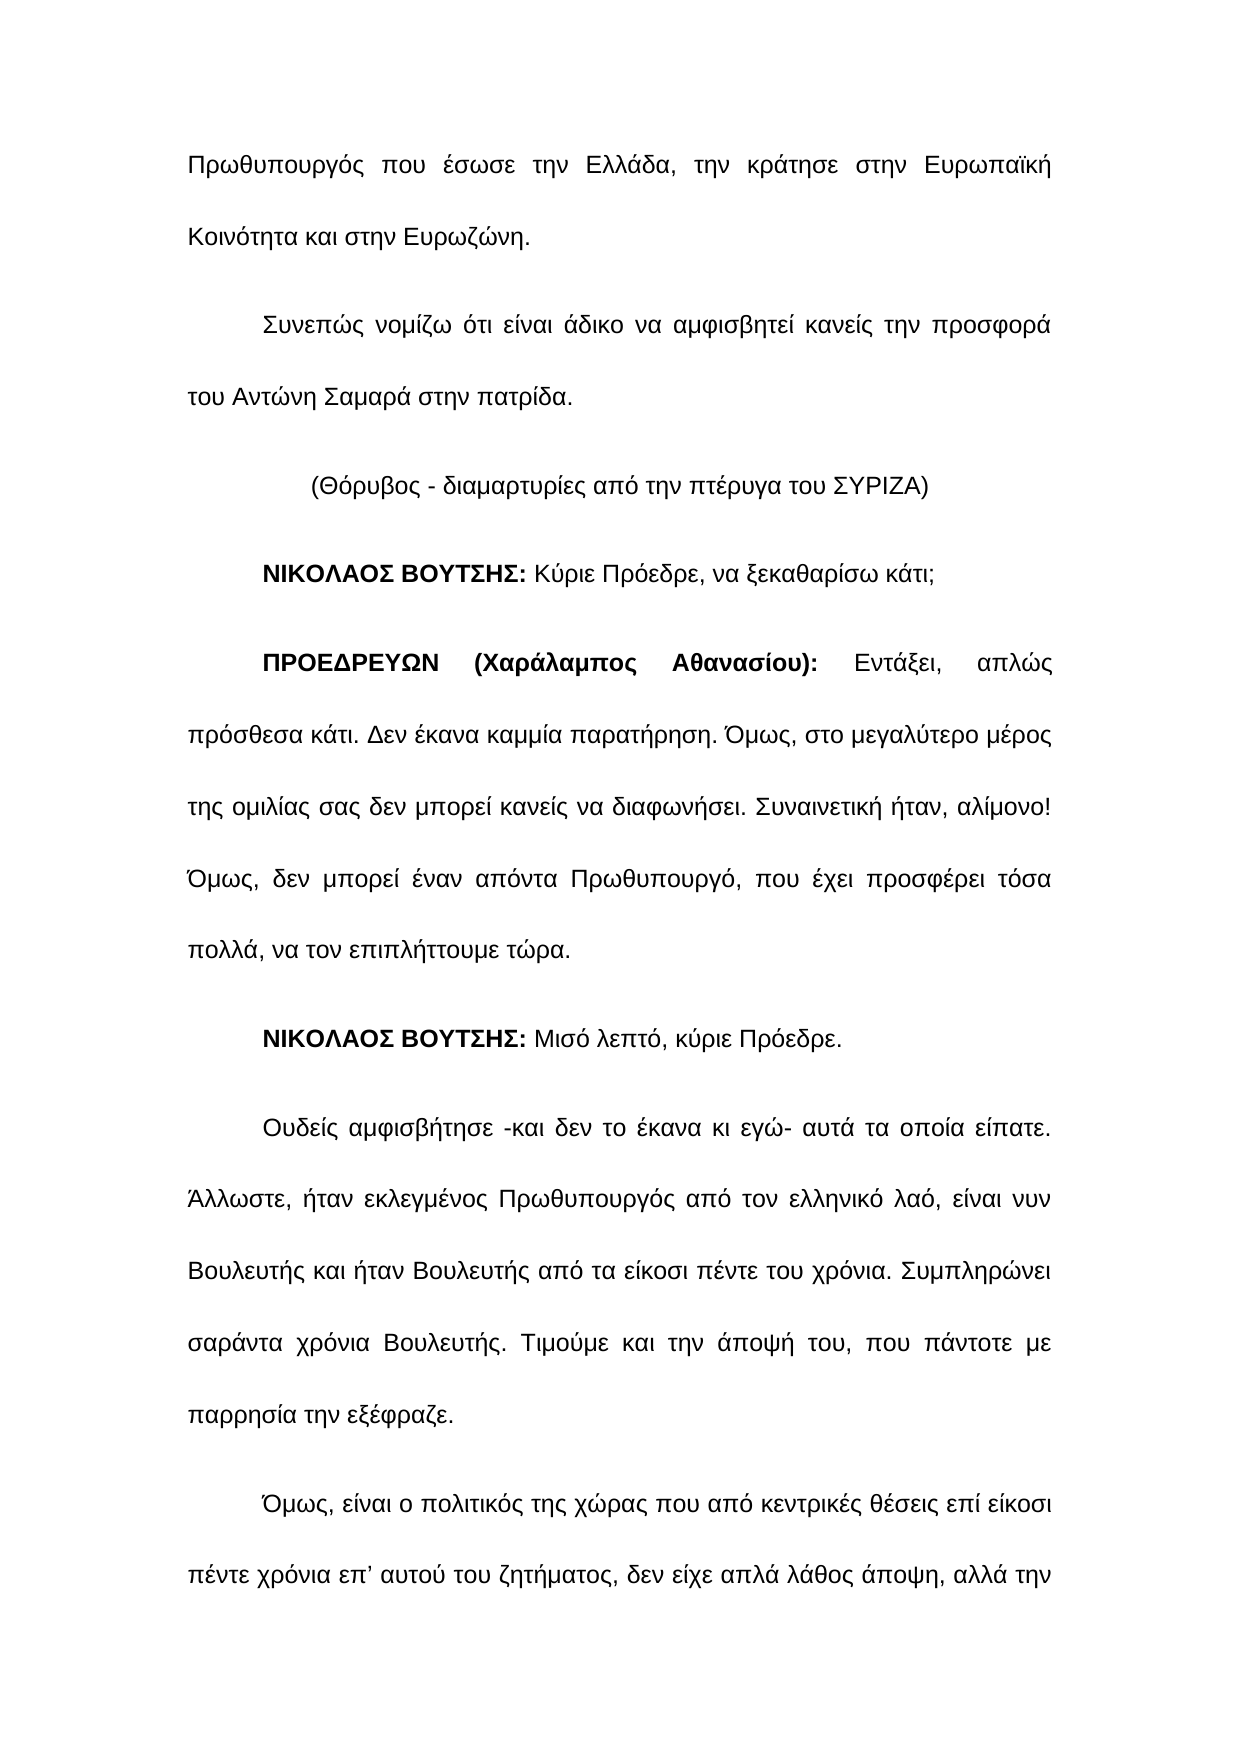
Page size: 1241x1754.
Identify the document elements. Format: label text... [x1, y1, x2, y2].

text Συνεπώς νομίζω ότι είναι άδικο να αμφισβητεί κανείς την προσφορά του Αντώνη Σαμαρά στην πατρίδα. [187, 310, 1053, 411]
text Ουδείς αμφισβήτησε -και δεν το έκανα κι εγώ- αυτά τα οποία είπατε. Άλλωστε, ήταν εκλεγμένος Πρωθυπουργός από τον ελληνικό λαό, είναι νυν Βουλευτής και ήταν Βουλευτής από τα είκοσι πέντε του χρόνια. Συμπληρώνει σαράντα χρόνια Βουλευτής. Τιμούμε και την άποψή του, που πάντοτε με παρρησία την εξέφραζε. [187, 1112, 1053, 1429]
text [187, 150, 1053, 251]
text ΝΙΚΟΛΑΟΣ ΒΟΥΤΣΗΣ: Κύριε Πρόεδρε, να ξεκαθαρίσω κάτι; [187, 559, 1053, 588]
text ΠΡΟΕΔΡΕΥΩΝ (Χαράλαμπος Αθανασίου): Εντάξει, απλώς πρόσθεσα κάτι. Δεν έκανα καμμία παρατήρηση. Όμως, στο μεγαλύτερο μέρος της ομιλίας σας δεν μπορεί κανείς να διαφωνήσει. Συναινετική ήταν, αλίμονο! Όμως, δεν μπορεί έναν απόντα Πρωθυπουργό, που έχει προσφέρει τόσα πολλά, να τον επιπλήττουμε τώρα. [187, 648, 1053, 964]
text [187, 1488, 1053, 1589]
text (Θόρυβος - διαμαρτυρίες από την πτέρυγα του ΣΥΡΙΖΑ) [187, 471, 1053, 499]
text ΝΙΚΟΛΑΟΣ ΒΟΥΤΣΗΣ: Μισό λεπτό, κύριε Πρόεδρε. [187, 1024, 1053, 1053]
